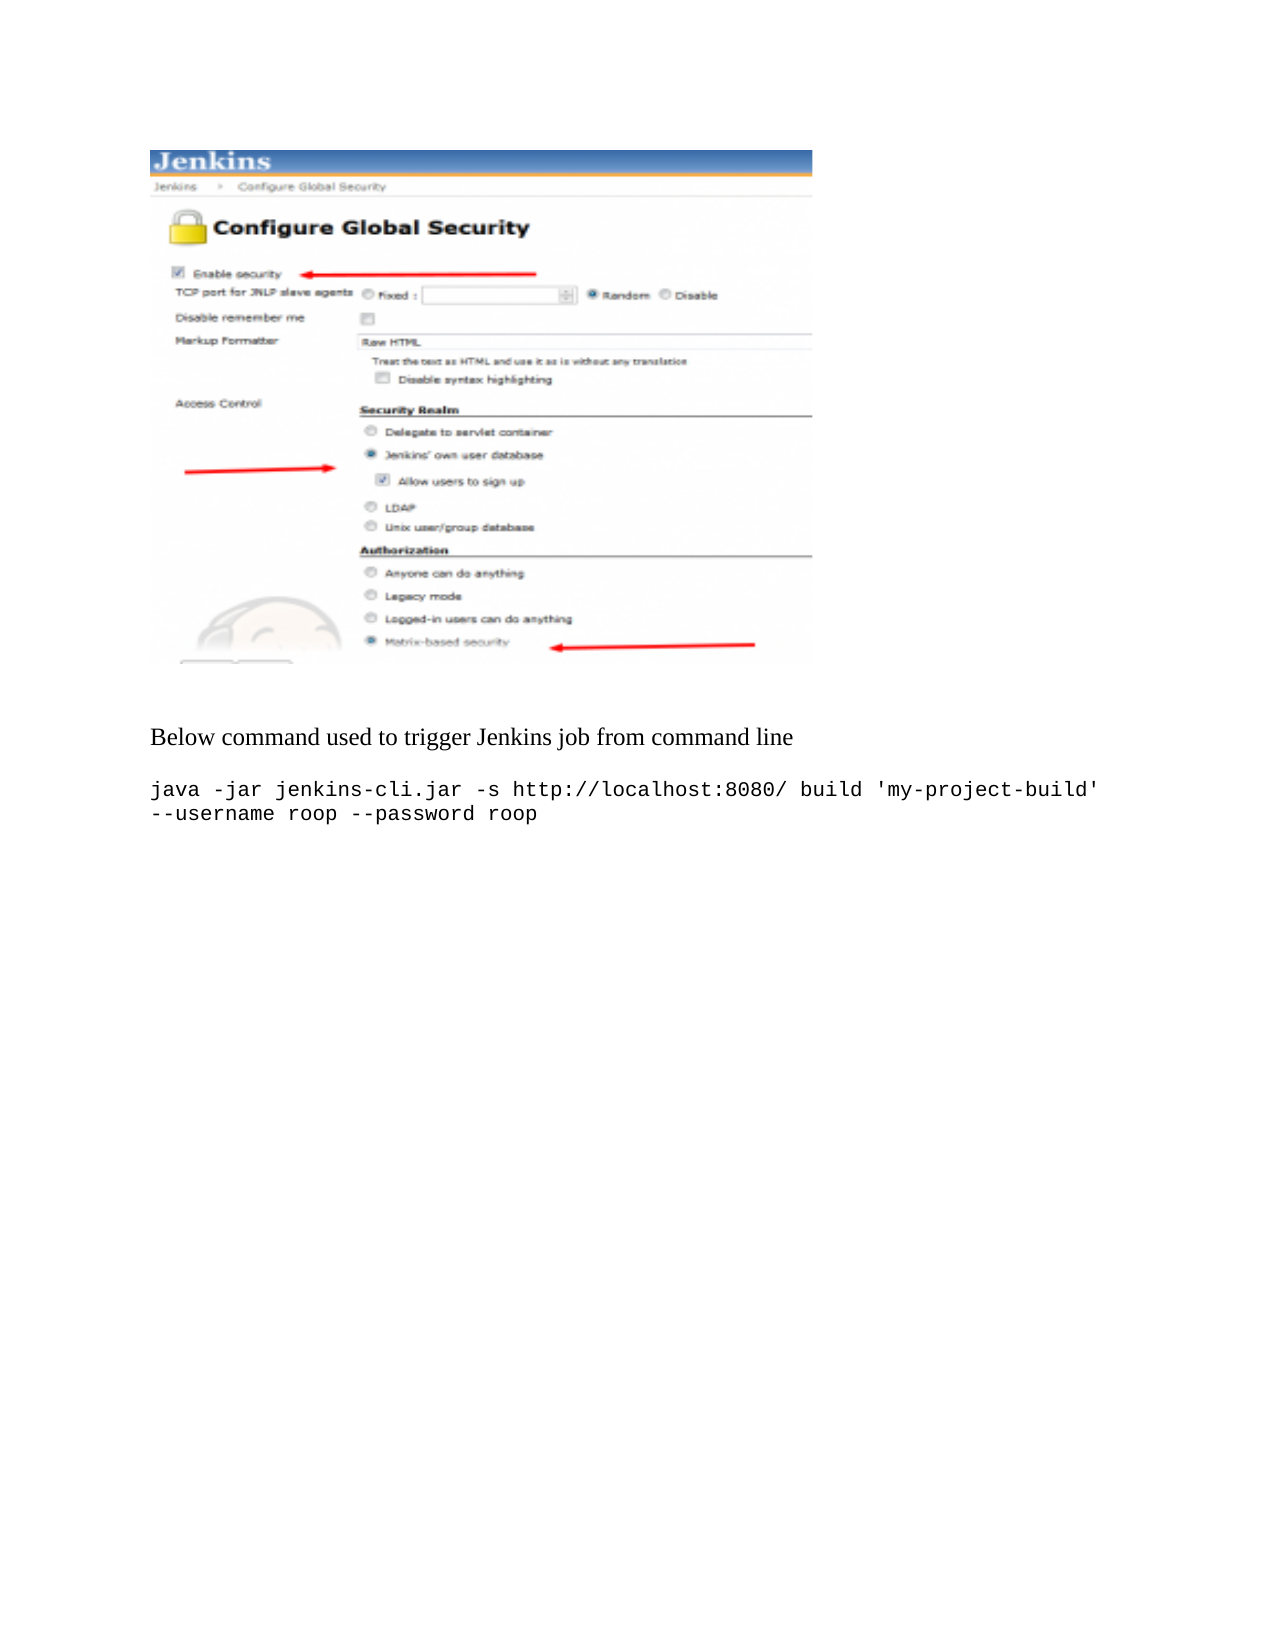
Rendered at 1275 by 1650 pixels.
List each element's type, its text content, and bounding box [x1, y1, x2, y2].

text java -jar jenkins-cli.jar -s http://localhost:8080/ build 'my-project-build' --username roop --password roop [150, 779, 1125, 827]
text Below command used to trigger Jenkins job from command line [150, 722, 1125, 751]
picture [150, 150, 813, 664]
